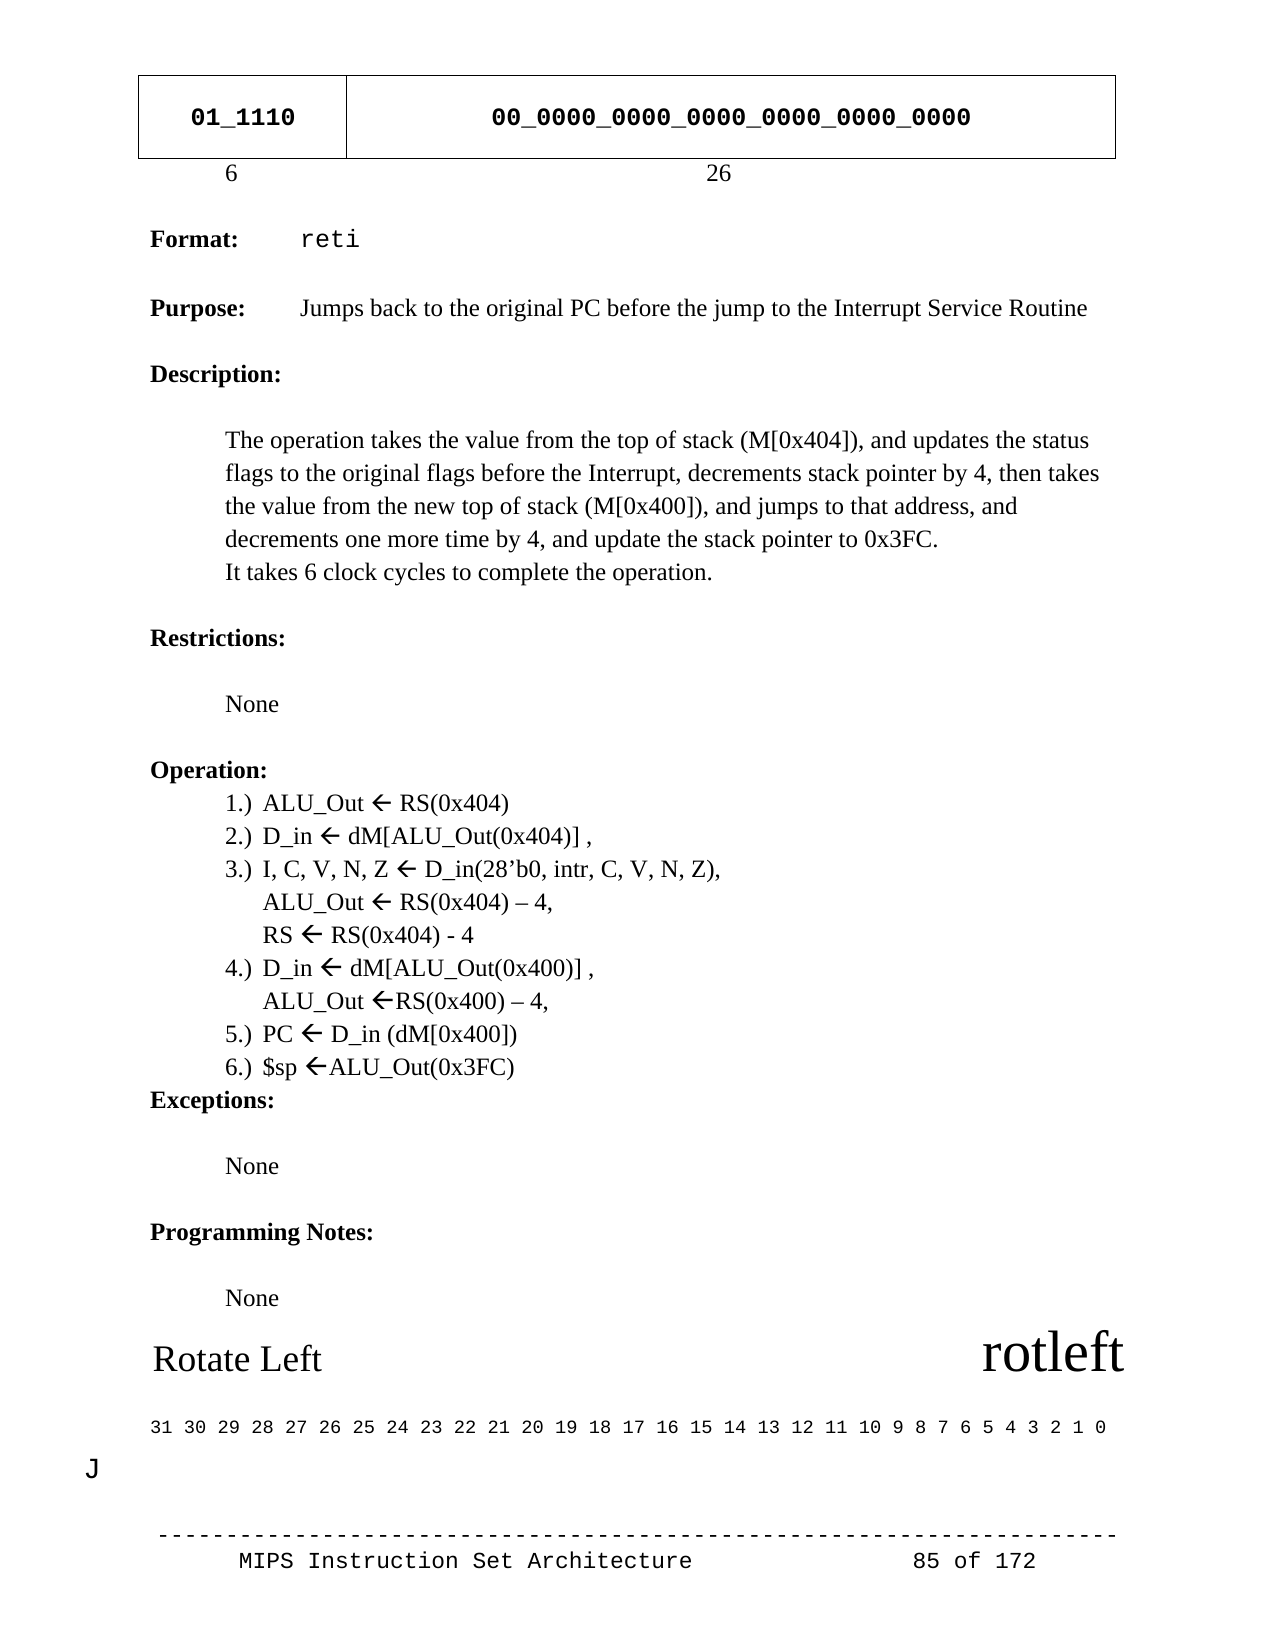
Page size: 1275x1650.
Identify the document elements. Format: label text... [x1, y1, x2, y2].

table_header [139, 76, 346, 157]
text None [150, 689, 1125, 718]
text The operation takes the value from the top of stack (M[0x404]), and updates the status flags to the original flags before the Interrupt, decrements stack pointer by 4, then takes the value from the new top of stack (M[0x400]), and jumps to that address, and decrements one more time by 4, and update the stack pointer to 0x3FC. [225, 425, 1125, 553]
text 6 26 [150, 158, 1125, 187]
text 31 30 29 28 27 26 25 24 23 22 21 20 19 18 17 16 15 14 13 12 11 10 9 8 7 6 5 4 3 2 1 0 [150, 1418, 1179, 1439]
list I, C, V, N, Z D_in(28’b0, intr, C, V, N, Z), ALU_Out RS(0x404) – 4, RS RS(0x404) - 4 [225, 854, 1125, 949]
text Exceptions: [150, 1085, 1125, 1114]
text Purpose: Jumps back to the original PC before the jump to the Interrupt Service Routine [150, 293, 1125, 322]
list $sp ALU_Out(0x3FC) [225, 1052, 1125, 1081]
text It takes 6 clock cycles to complete the operation. [225, 557, 1125, 586]
text Restrictions: [150, 623, 1125, 652]
text Description: [150, 359, 1125, 388]
list PC D_in (dM[0x400]) [225, 1019, 1125, 1048]
text Operation: [150, 755, 1125, 784]
text None [150, 1283, 1125, 1312]
list D_in dM[ALU_Out(0x400)] , ALU_Out RS(0x400) – 4, [225, 953, 1125, 1015]
list D_in dM[ALU_Out(0x404)] , [225, 821, 1125, 850]
text Rotate Left rotleft [150, 1317, 1125, 1384]
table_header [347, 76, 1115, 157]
text Format: reti [150, 224, 1125, 255]
list ALU_Out RS(0x404) [225, 788, 1125, 817]
text Programming Notes: [150, 1217, 1125, 1246]
text None [150, 1151, 1125, 1180]
